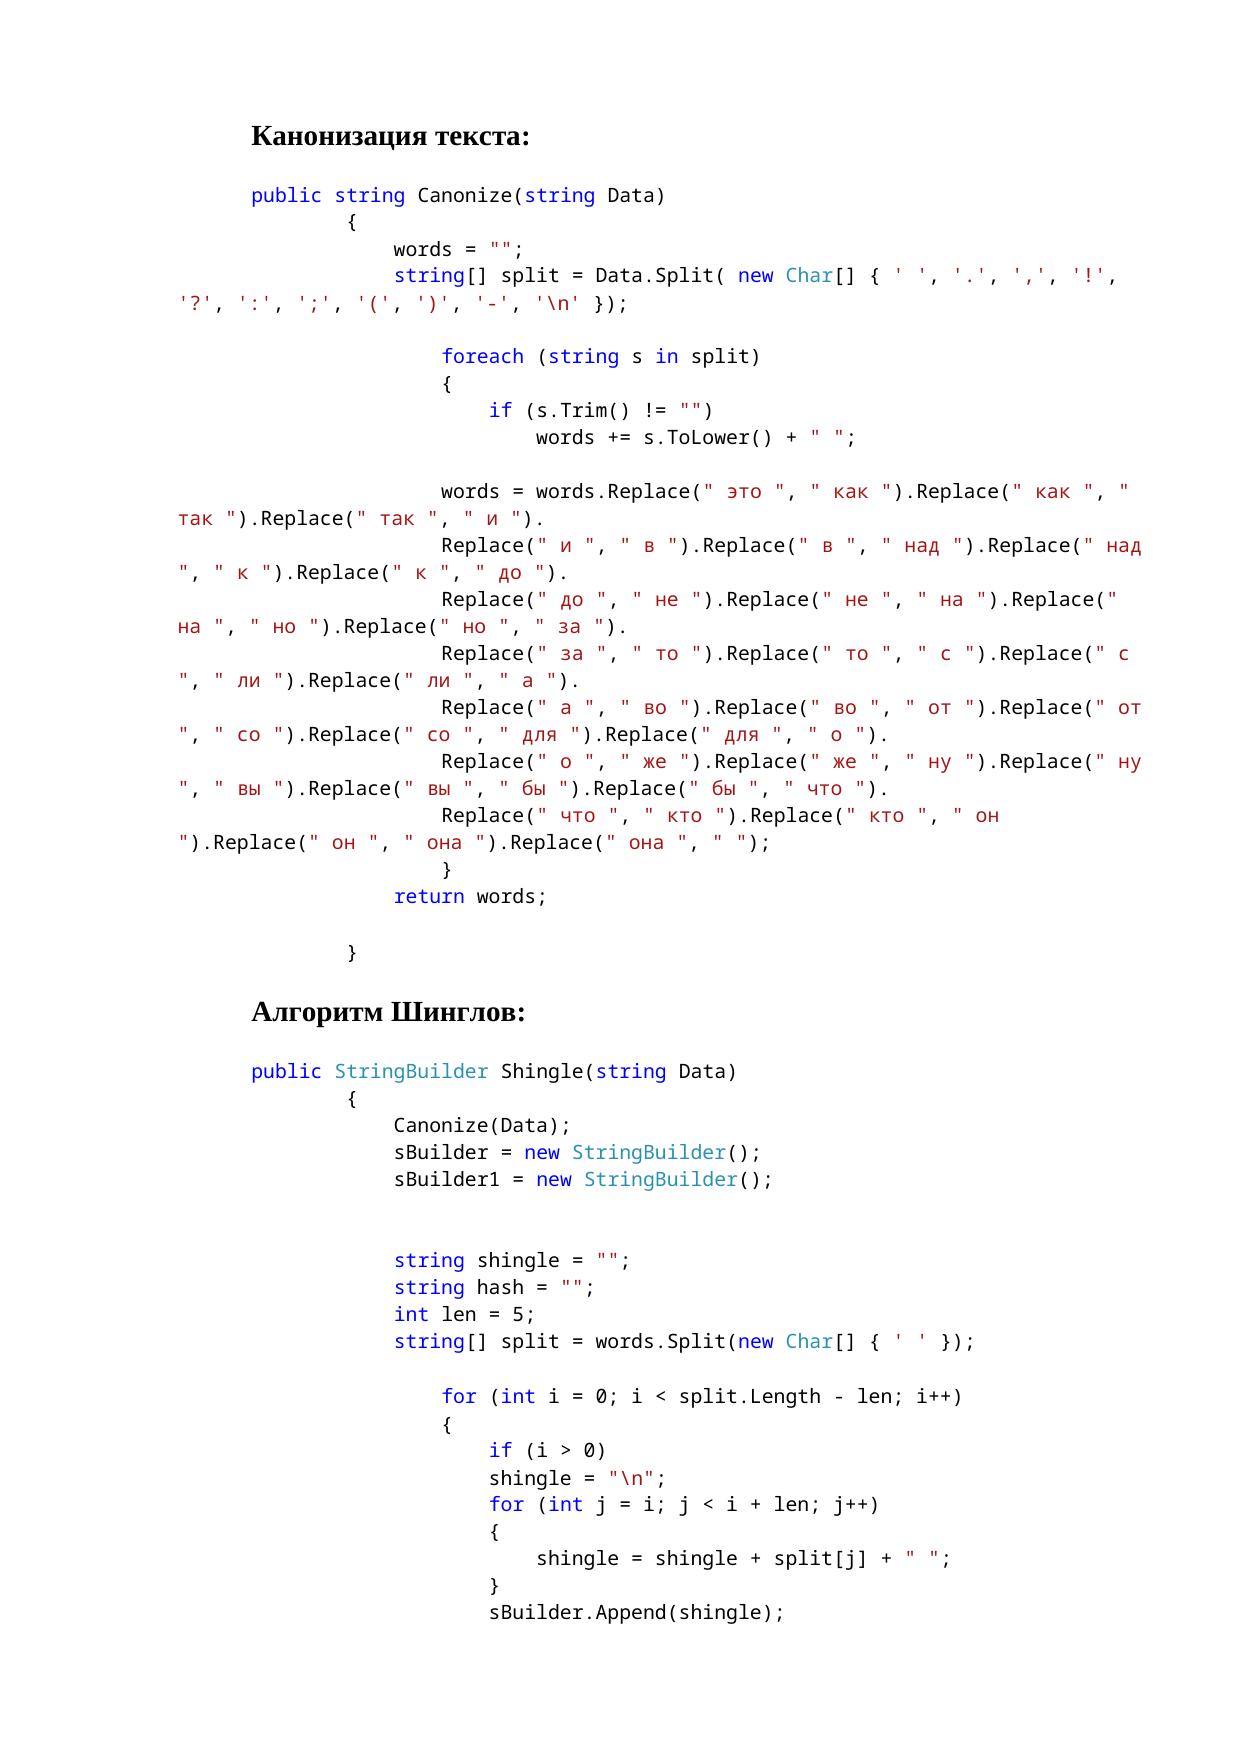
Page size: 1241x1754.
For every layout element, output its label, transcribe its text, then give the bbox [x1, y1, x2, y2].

text words += s.ToLower() + " "; [177, 424, 1152, 451]
text if (s.Trim() != "") [177, 397, 1152, 424]
text sBuilder1 = new StringBuilder(); [177, 1165, 1152, 1192]
text return words; [177, 882, 1152, 909]
text { [177, 208, 1152, 235]
text Канонизация текста: [177, 118, 1152, 152]
text } [177, 938, 1152, 965]
text Replace(" и ", " в ").Replace(" в ", " над ").Replace(" над ", " к ").Replace(" к ", " до "). [177, 532, 1152, 586]
text string hash = ""; [177, 1273, 1152, 1300]
text Replace(" что ", " кто ").Replace(" кто ", " он ").Replace(" он ", " она ").Replace(" она ", " "); [177, 801, 1152, 855]
text public StringBuilder Shingle(string Data) [177, 1057, 1152, 1084]
text Replace(" за ", " то ").Replace(" то ", " с ").Replace(" с ", " ли ").Replace(" ли ", " а "). [177, 639, 1152, 693]
text Replace(" а ", " во ").Replace(" во ", " от ").Replace(" от ", " со ").Replace(" со ", " для ").Replace(" для ", " о "). [177, 693, 1152, 747]
text sBuilder.Append(shingle); [177, 1599, 1152, 1626]
text words = words.Replace(" это ", " как ").Replace(" как ", " так ").Replace(" так ", " и "). [177, 478, 1152, 532]
text Replace(" о ", " же ").Replace(" же ", " ну ").Replace(" ну ", " вы ").Replace(" вы ", " бы ").Replace(" бы ", " что "). [177, 747, 1152, 801]
text int len = 5; [177, 1300, 1152, 1327]
text for (int i = 0; i < split.Length - len; i++) [177, 1383, 1152, 1410]
text Алгоритм Шинглов: [177, 994, 1152, 1028]
text words = ""; [177, 235, 1152, 262]
text string[] split = Data.Split( new Char[] { ' ', '.', ',', '!', '?', ':', ';', '(', ')', '-', '\n' }); [177, 262, 1152, 316]
text sBuilder = new StringBuilder(); [177, 1138, 1152, 1165]
text Canonize(Data); [177, 1111, 1152, 1138]
text { [177, 1084, 1152, 1111]
text { [177, 1410, 1152, 1437]
text for (int j = i; j < i + len; j++) [177, 1491, 1152, 1518]
text foreach (string s in split) [177, 343, 1152, 370]
text Replace(" до ", " не ").Replace(" не ", " на ").Replace(" на ", " но ").Replace(" но ", " за "). [177, 586, 1152, 639]
text string shingle = ""; [177, 1246, 1152, 1273]
text { [177, 370, 1152, 397]
text shingle = shingle + split[j] + " "; [177, 1545, 1152, 1572]
text } [177, 855, 1152, 882]
text shingle = "\n"; [177, 1464, 1152, 1491]
text { [177, 1518, 1152, 1545]
text string[] split = words.Split(new Char[] { ' ' }); [177, 1327, 1152, 1354]
text public string Canonize(string Data) [177, 181, 1152, 208]
text if (i > 0) [177, 1437, 1152, 1464]
text } [177, 1572, 1152, 1599]
